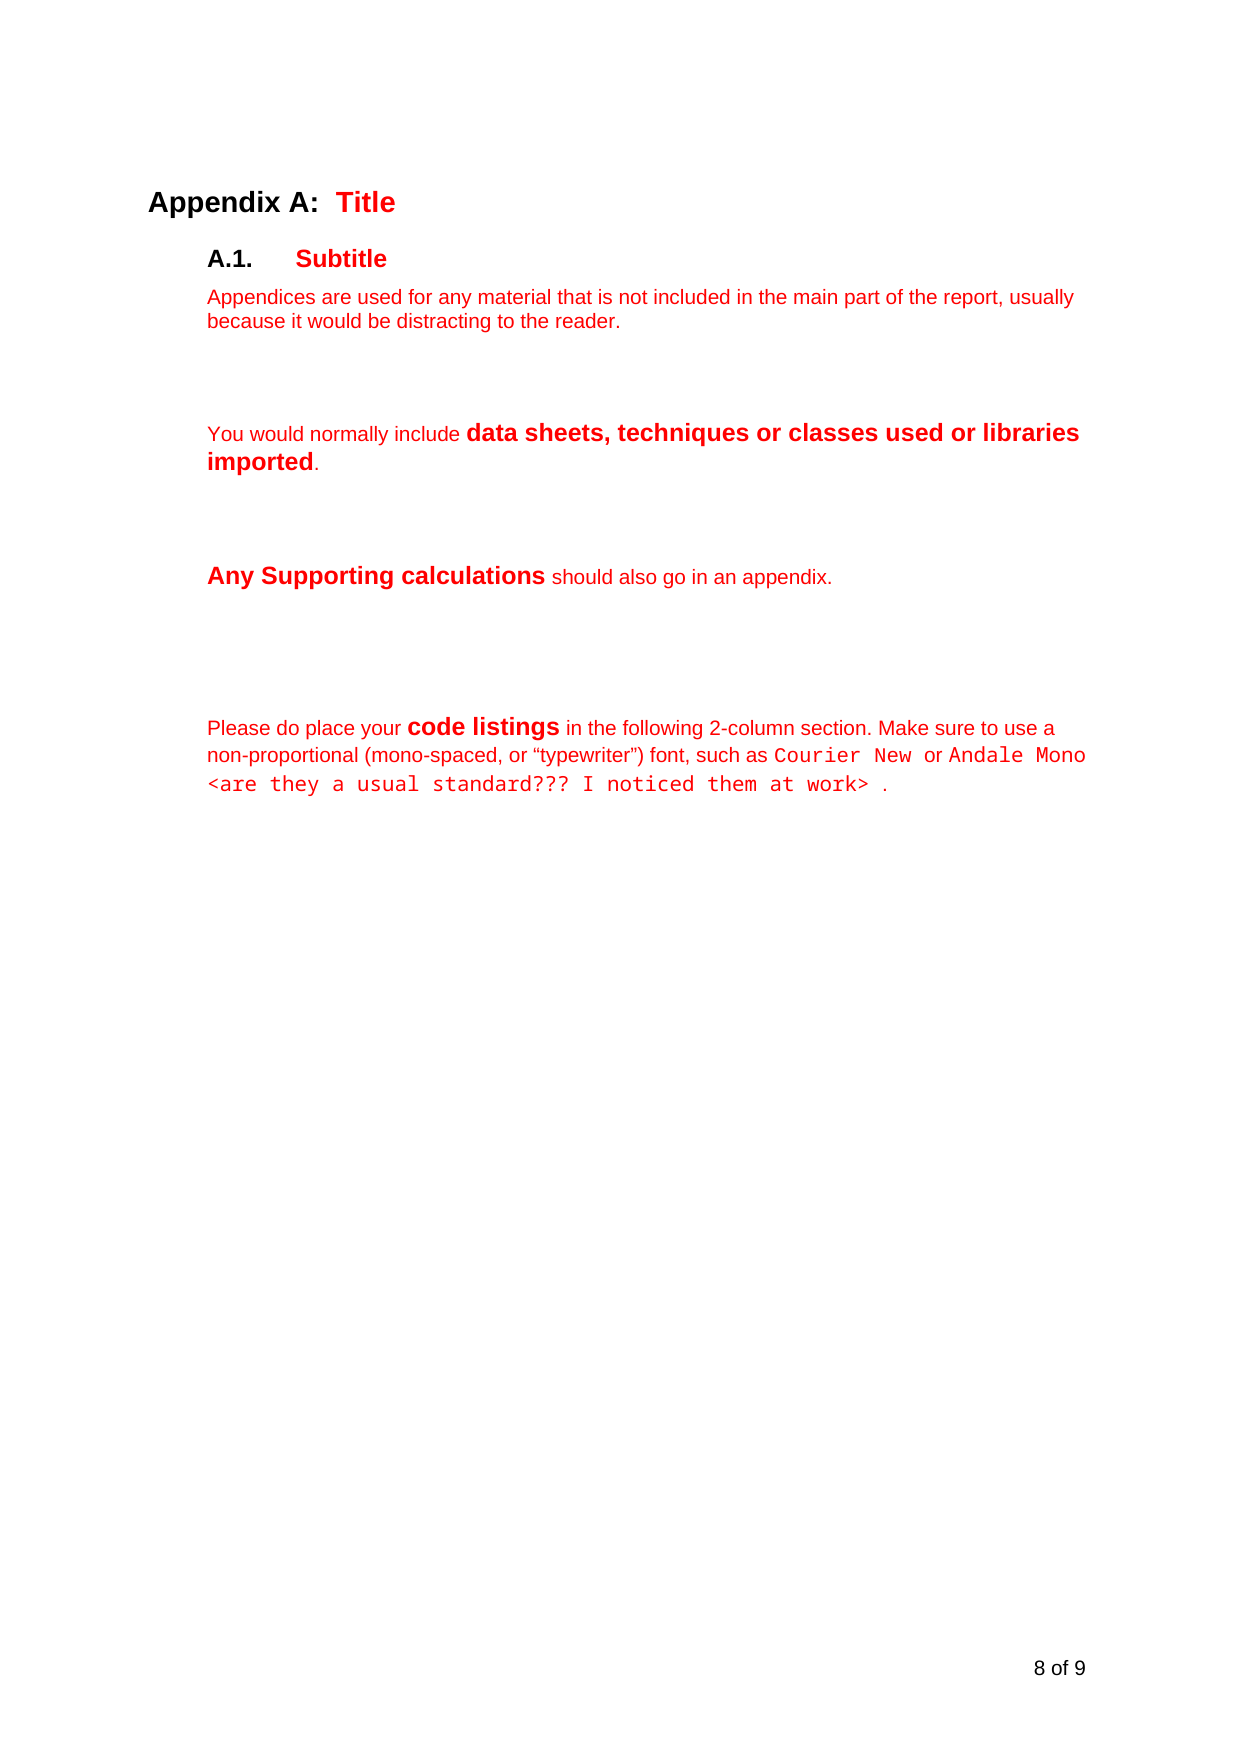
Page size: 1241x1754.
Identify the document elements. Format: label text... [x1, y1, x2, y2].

text A.1. Subtitle [207, 244, 1092, 272]
text You would normally include data sheets, techniques or classes used or libraries imported. [207, 418, 1092, 476]
text Any Supporting calculations should also go in an appendix. [207, 561, 1092, 590]
text Appendices are used for any material that is not included in the main part of the report, usually because it would be distracting to the reader. [207, 285, 1092, 333]
text Please do place your code listings in the following 2-column section. Make sure to use a non-proportional (mono-spaced, or “typewriter”) font, such as Courier New or Andale Mono <are they a usual standard??? I noticed them at work> . [207, 712, 1092, 798]
text Appendix A: Title [148, 185, 1092, 219]
